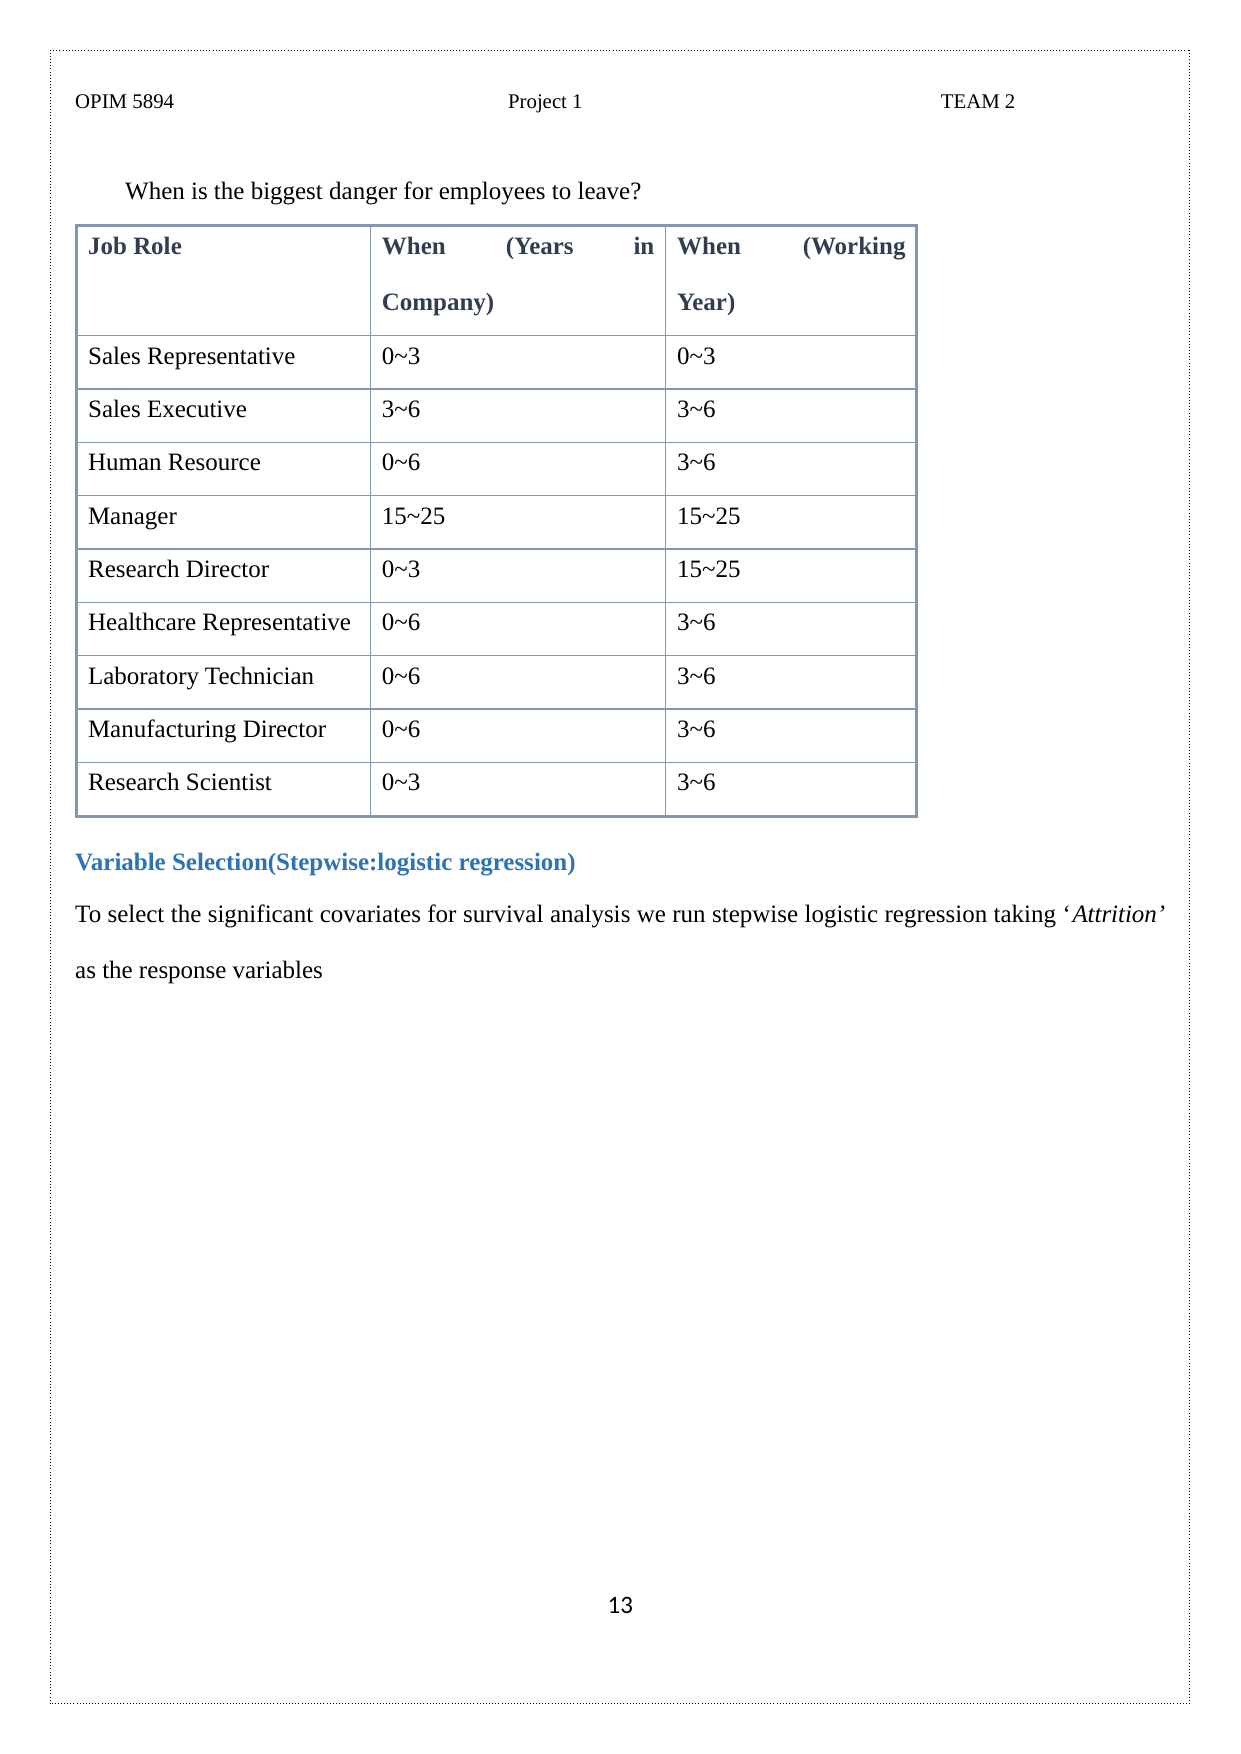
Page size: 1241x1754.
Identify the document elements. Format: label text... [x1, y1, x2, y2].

table_header When (Working Year) [666, 227, 915, 335]
table_cell 3~6 [666, 443, 915, 495]
table_cell 0~6 [371, 656, 665, 708]
table_cell 0~6 [371, 710, 665, 761]
table_cell Manager [78, 496, 370, 548]
table_cell 3~6 [666, 390, 915, 441]
table_cell 3~6 [666, 710, 915, 761]
table_header Job Role [78, 227, 370, 335]
table_cell Manufacturing Director [78, 710, 370, 761]
table_cell 0~3 [371, 336, 665, 388]
table_cell 3~6 [666, 763, 915, 815]
table_cell 0~6 [371, 603, 665, 655]
subtitle Variable Selection(Stepwise:logistic regression) [75, 843, 1165, 880]
table_cell 0~3 [371, 763, 665, 815]
table_header When (Years in Company) [371, 227, 665, 335]
table_cell 15~25 [371, 496, 665, 548]
table_cell 0~3 [371, 550, 665, 601]
table_cell 3~6 [666, 656, 915, 708]
table_cell Human Resource [78, 443, 370, 495]
table_cell Healthcare Representative [78, 603, 370, 655]
text To select the significant covariates for survival analysis we run stepwise logistic regression taking ‘Attrition’ as the response variables [75, 895, 1165, 988]
table_cell 0~3 [666, 336, 915, 388]
table_cell 15~25 [666, 550, 915, 601]
table_cell 3~6 [666, 603, 915, 655]
text When is the biggest danger for employees to leave? [125, 172, 1165, 209]
table_cell Laboratory Technician [78, 656, 370, 708]
table_cell Sales Representative [78, 336, 370, 388]
table_cell 3~6 [371, 390, 665, 441]
table_cell 0~6 [371, 443, 665, 495]
table_cell Sales Executive [78, 390, 370, 441]
table_cell Research Director [78, 550, 370, 601]
table_cell 15~25 [666, 496, 915, 548]
table_cell Research Scientist [78, 763, 370, 815]
